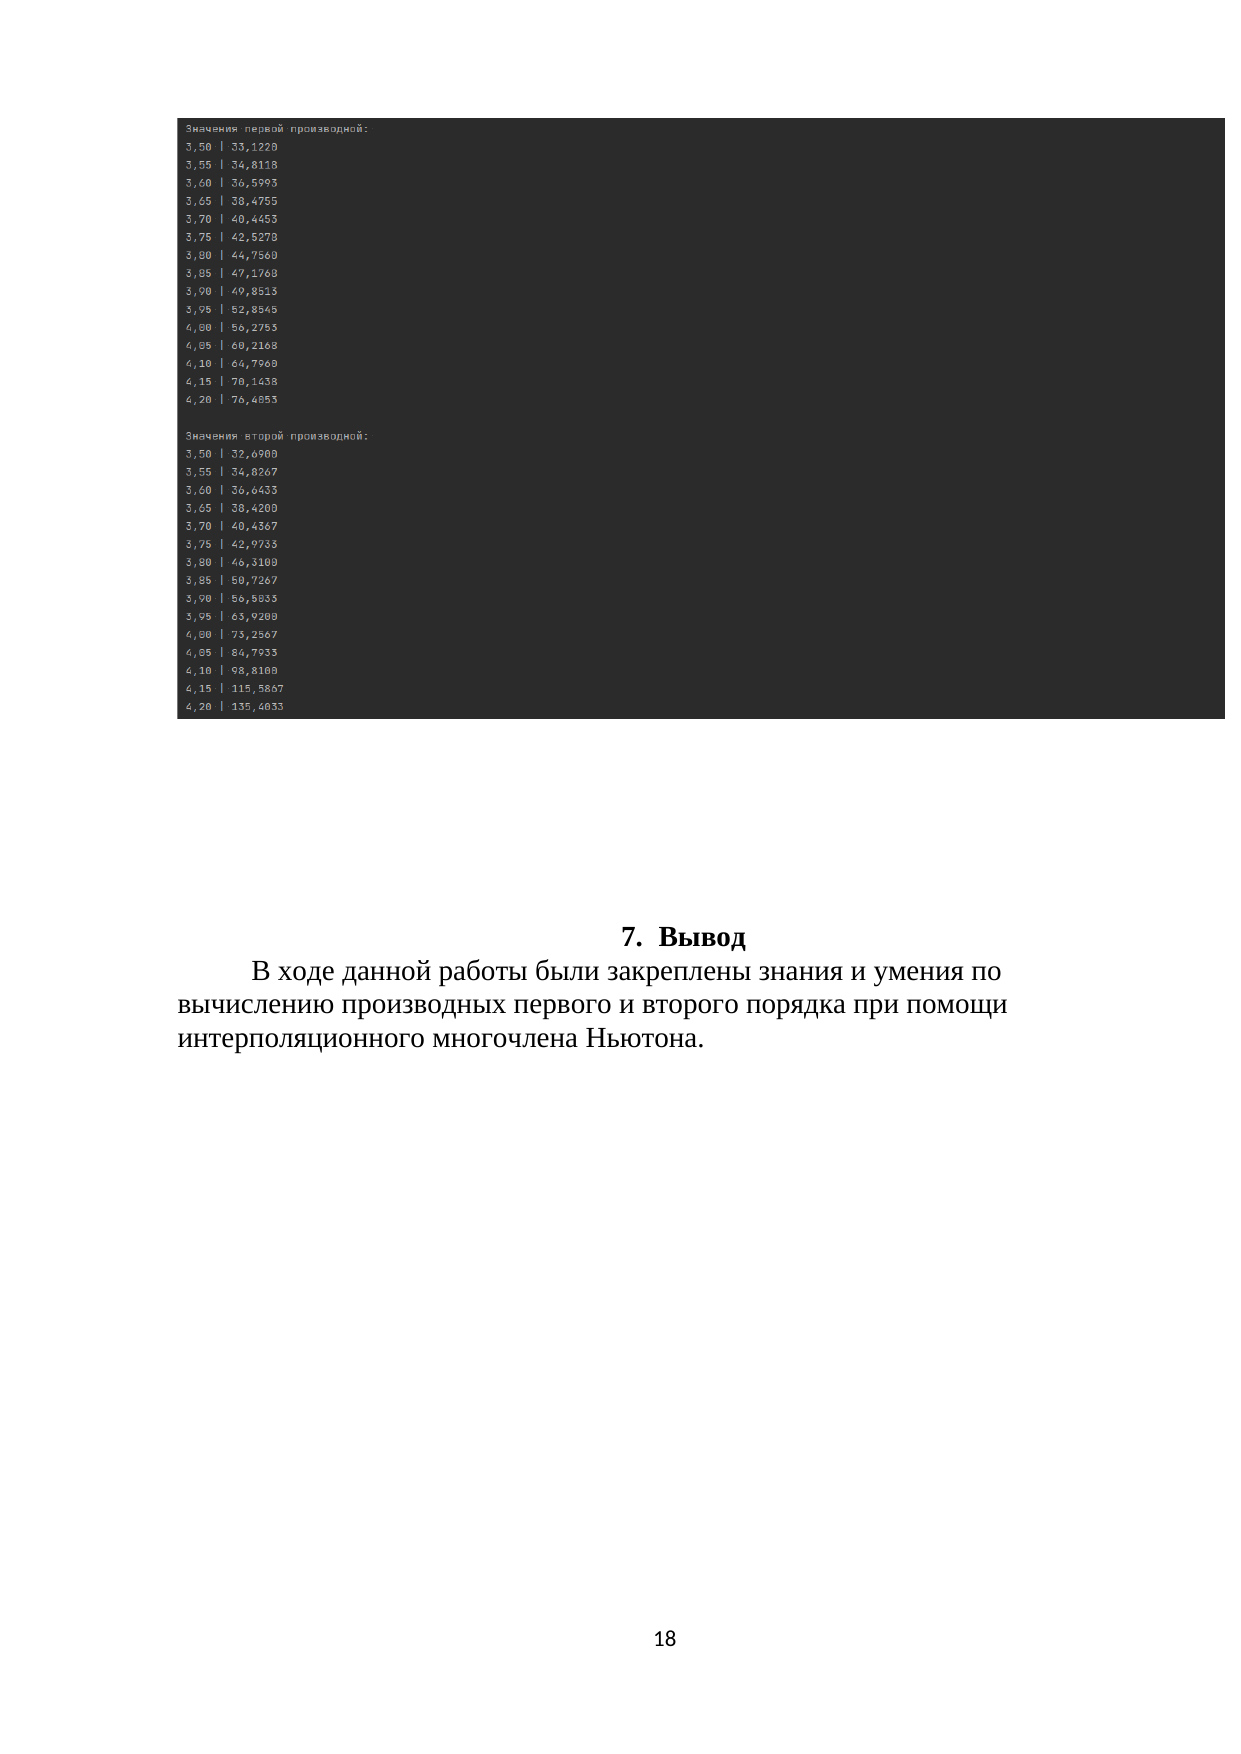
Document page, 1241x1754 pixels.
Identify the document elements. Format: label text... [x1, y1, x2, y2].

list Вывод [215, 919, 1152, 953]
picture [177, 118, 1225, 719]
text В ходе данной работы были закреплены знания и умения по вычислению производных первого и второго порядка при помощи интерполяционного многочлена Ньютона. [177, 953, 1152, 1053]
